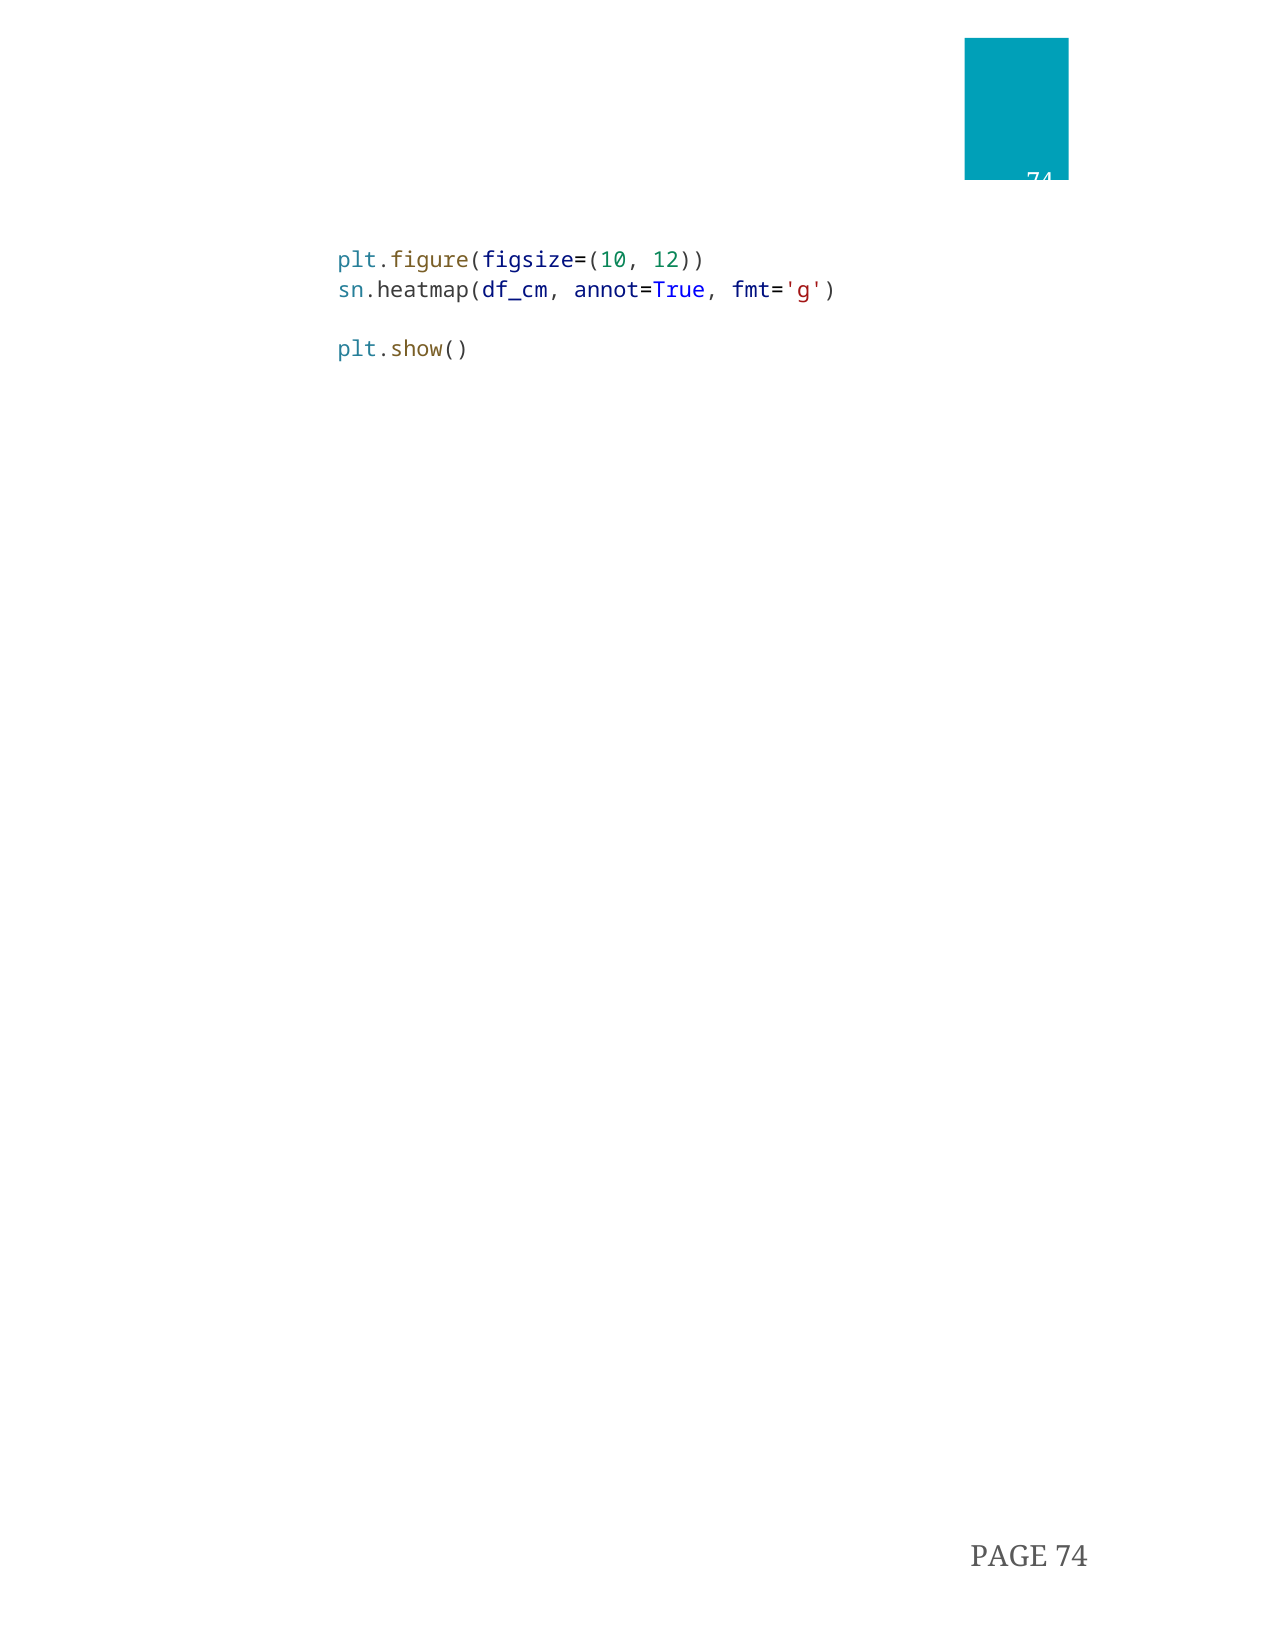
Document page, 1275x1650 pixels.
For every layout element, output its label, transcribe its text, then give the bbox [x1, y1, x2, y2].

text sn.heatmap(df_cm, annot=True, fmt='g') [337, 273, 1087, 303]
text plt.figure(figsize=(10, 12)) [337, 180, 1087, 273]
text plt.show() [337, 333, 1087, 363]
